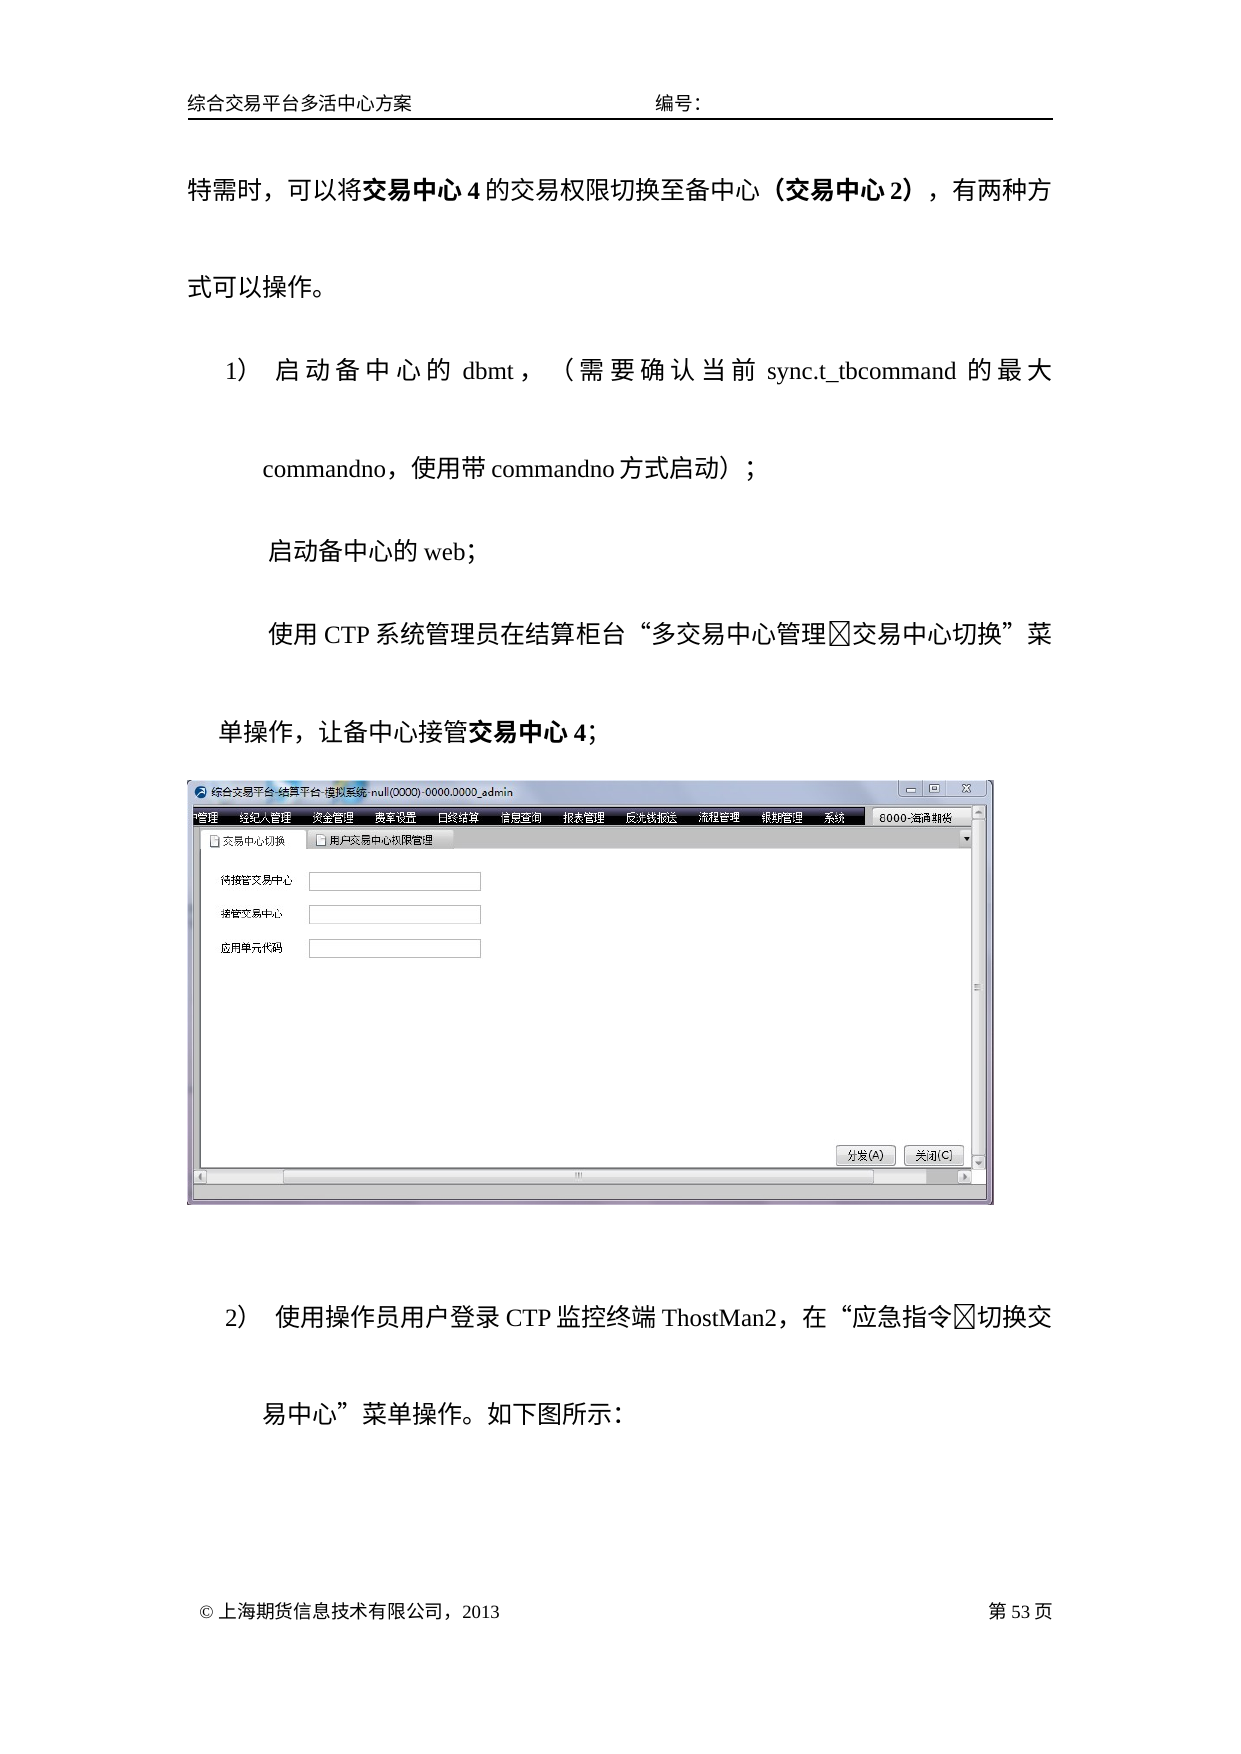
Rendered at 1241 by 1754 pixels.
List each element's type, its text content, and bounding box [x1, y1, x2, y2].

list 使用CTP系统管理员在结算柜台“多交易中心管理交易中心切换”菜单操作，让备中心接管交易中心4； [219, 600, 1053, 763]
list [187, 156, 1053, 318]
picture [187, 780, 994, 1205]
list 启动备中心的dbmt，（需要确认当前sync.t_tbcommand的最大commandno，使用带commandno方式启动）； [225, 336, 1053, 499]
list 启动备中心的web； [219, 517, 1053, 582]
list 使用操作员用户登录CTP监控终端ThostMan2，在“应急指令切换交易中心”菜单操作。如下图所示： [225, 1283, 1053, 1445]
